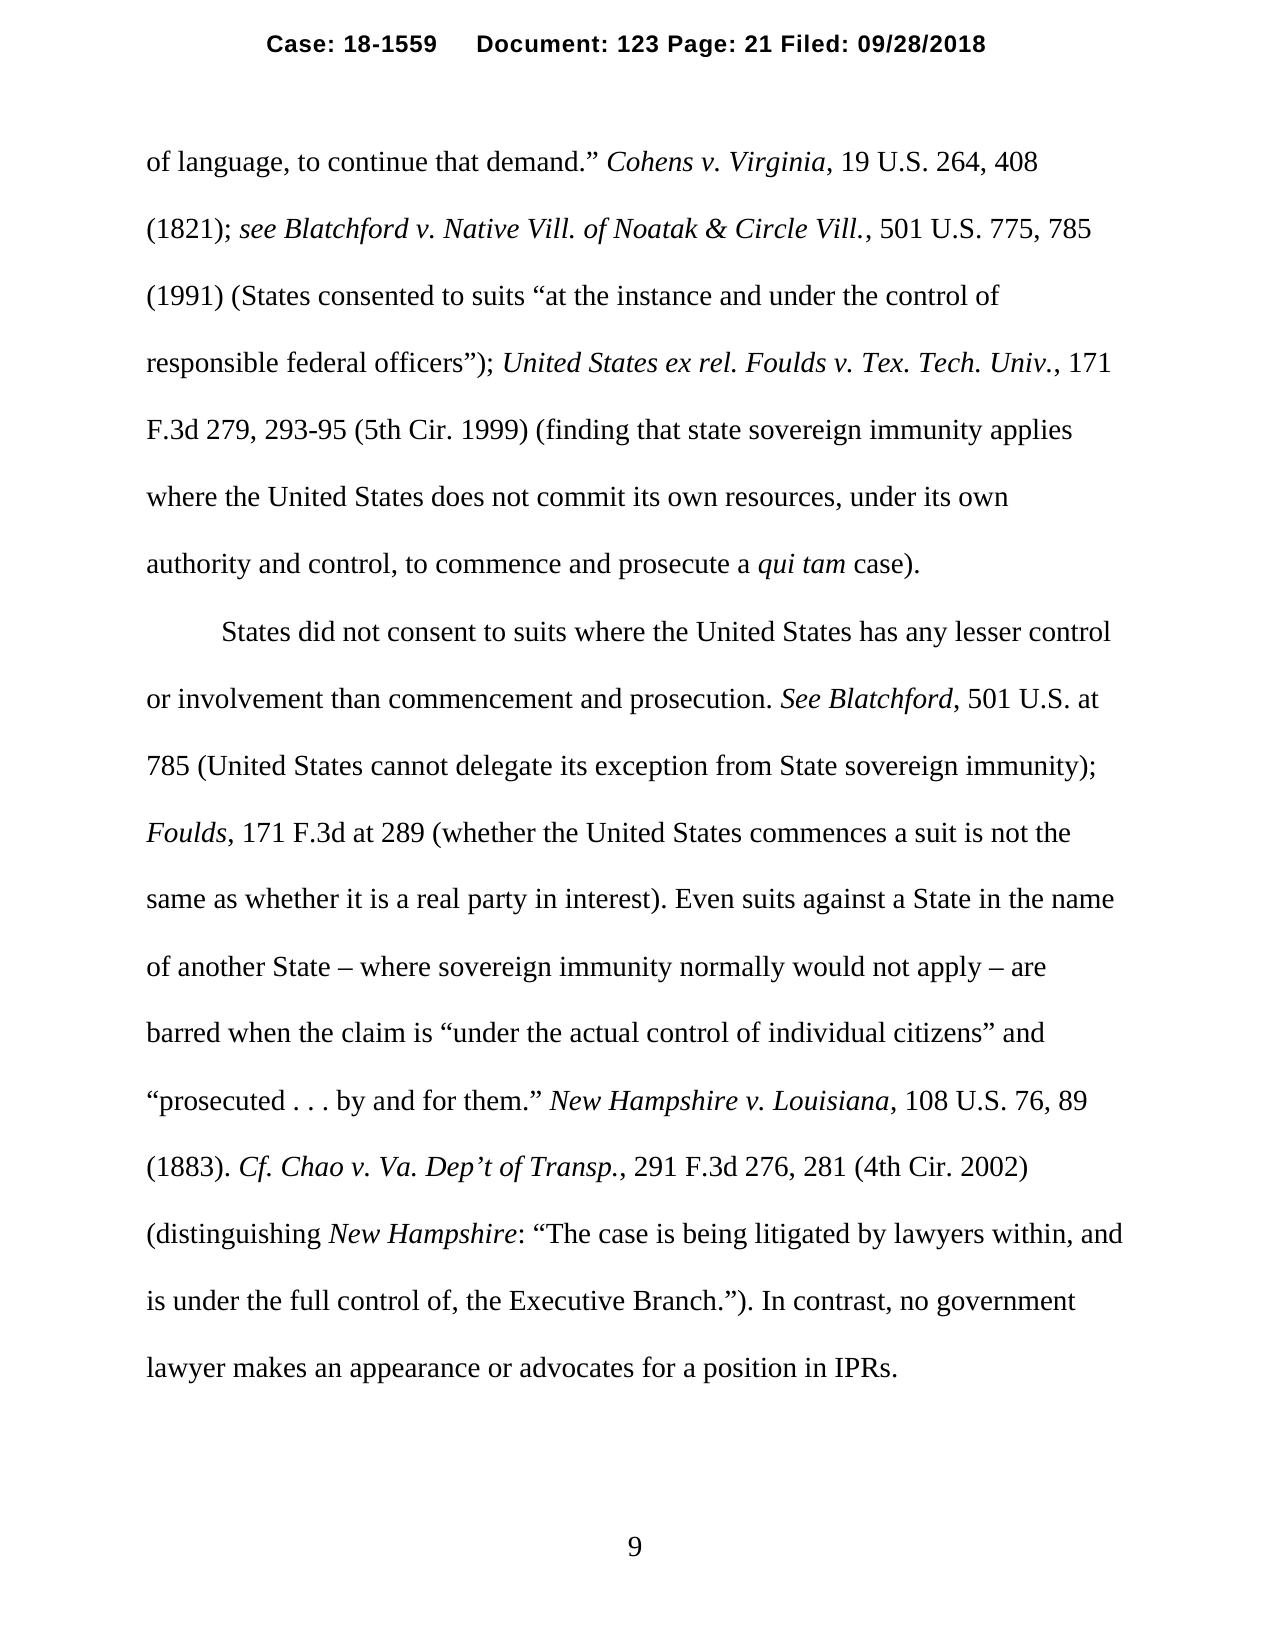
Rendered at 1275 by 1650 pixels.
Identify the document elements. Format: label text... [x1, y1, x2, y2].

text States did not consent to suits where the United States has any lesser control or involvement than commencement and prosecution. See Blatchford, 501 U.S. at 785 (United States cannot delegate its exception from State sovereign immunity); Foulds, 171 F.3d at 289 (whether the United States commences a suit is not the same as whether it is a real party in interest). Even suits against a State in the name of another State – where sovereign immunity normally would not apply – are barred when the claim is “under the actual control of individual citizens” and “prosecuted . . . by and for them.” New Hampshire v. Louisiana, 108 U.S. 76, 89 (1883). Cf. Chao v. Va. Dep’t of Transp., 291 F.3d 276, 281 (4th Cir. 2002) (distinguishing New Hampshire: “The case is being litigated by lawyers within, and is under the full control of, the Executive Branch.”). In contrast, no government lawyer makes an appearance or advocates for a position in IPRs. [146, 587, 1124, 1391]
text of language, to continue that demand.” Cohens v. Virginia, 19 U.S. 264, 408 (1821); see Blatchford v. Native Vill. of Noatak & Circle Vill., 501 U.S. 775, 785 (1991) (States consented to suits “at the instance and under the control of responsible federal officers”); United States ex rel. Foulds v. Tex. Tech. Univ., 171 F.3d 279, 293-95 (5th Cir. 1999) (finding that state sovereign immunity applies where the United States does not commit its own resources, under its own authority and control, to commence and prosecute a qui tam case). [146, 118, 1116, 587]
text 9 [146, 1531, 1124, 1563]
text Case: 18-1559 Document: 123 Page: 21 Filed: 09/28/2018 [266, 30, 1124, 58]
